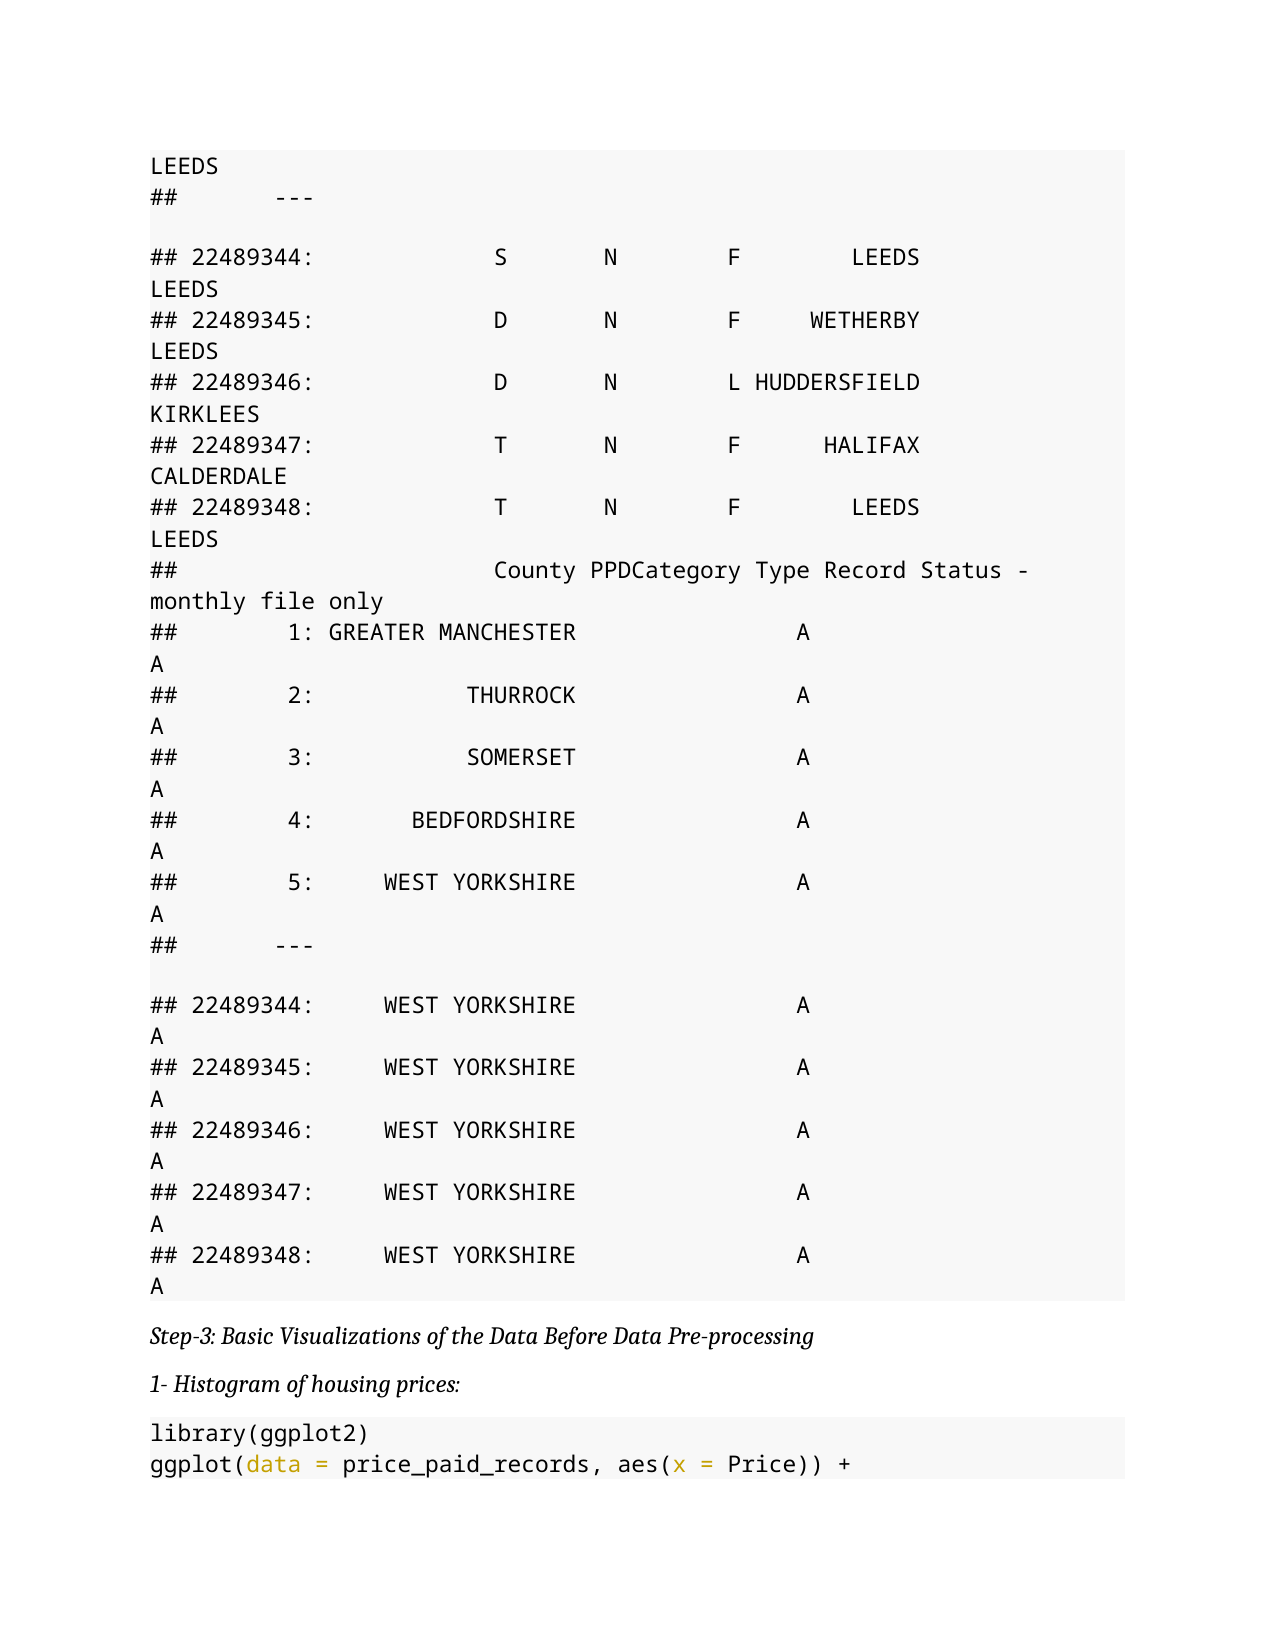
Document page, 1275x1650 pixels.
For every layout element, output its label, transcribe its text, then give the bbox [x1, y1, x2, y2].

text Step-3: Basic Visualizations of the Data Before Data Pre-processing [150, 1322, 1125, 1351]
text 1- Histogram of housing prices: [150, 1369, 1125, 1398]
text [150, 150, 1125, 1301]
